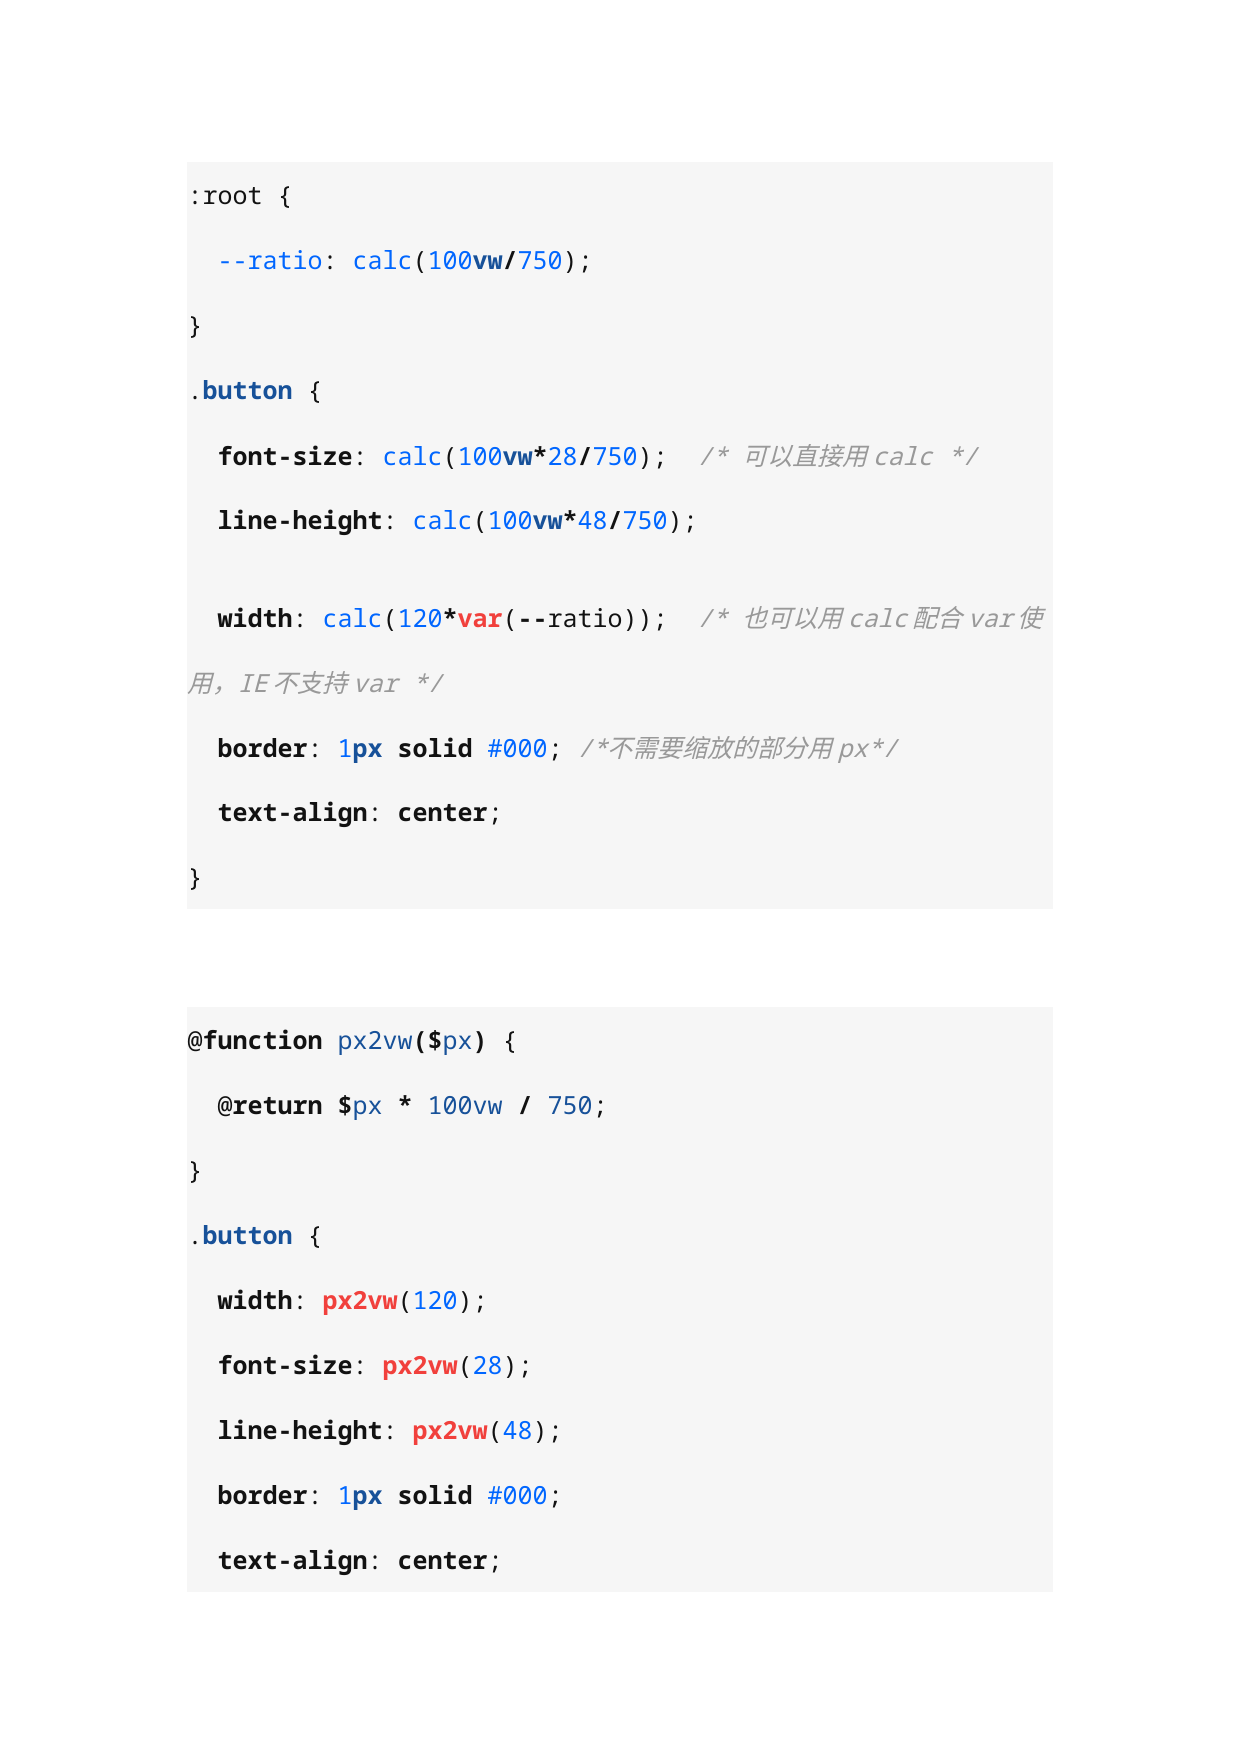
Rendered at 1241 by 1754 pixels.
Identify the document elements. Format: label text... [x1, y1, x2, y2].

text line-height: px2vw(48); [187, 1397, 1053, 1462]
text width: calc(120*var(--ratio)); /* 也可以用calc配合var使用，IE不支持var */ [187, 584, 1053, 714]
text text-align: center; [187, 779, 1053, 844]
text .button { [187, 1202, 1053, 1267]
text border: 1px solid #000; [187, 1462, 1053, 1527]
text } [187, 1137, 1053, 1202]
text .button { [187, 357, 1053, 422]
text font-size: calc(100vw*28/750); /* 可以直接用calc */ [187, 422, 1053, 487]
text @function px2vw($px) { [187, 1007, 1053, 1072]
text border: 1px solid #000; /*不需要缩放的部分用px*/ [187, 714, 1053, 779]
text width: px2vw(120); [187, 1267, 1053, 1332]
text font-size: px2vw(28); [187, 1332, 1053, 1397]
text } [187, 292, 1053, 357]
text } [187, 844, 1053, 909]
text :root { [187, 162, 1053, 227]
text text-align: center; [187, 1527, 1053, 1592]
text --ratio: calc(100vw/750); [187, 227, 1053, 292]
text @return $px * 100vw / 750; [187, 1072, 1053, 1137]
text line-height: calc(100vw*48/750); [187, 487, 1053, 552]
